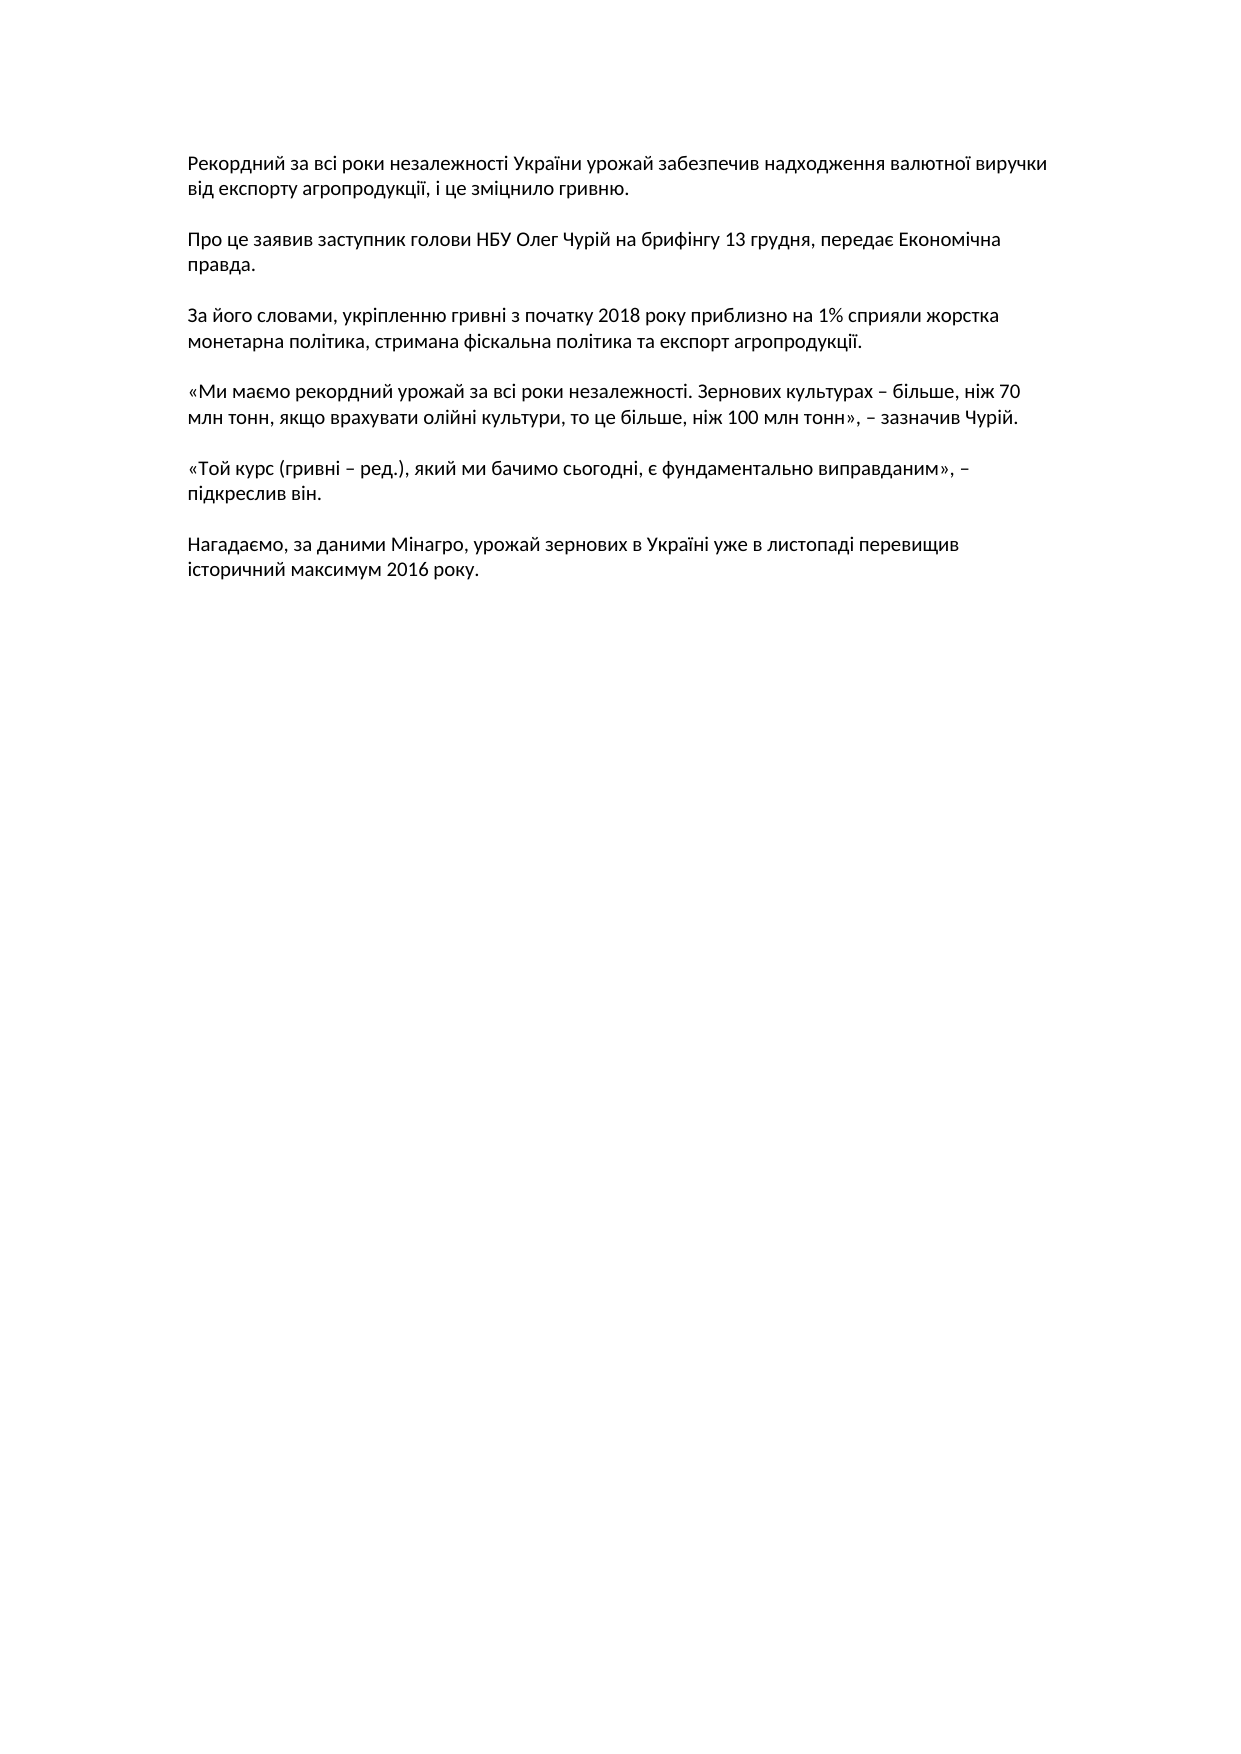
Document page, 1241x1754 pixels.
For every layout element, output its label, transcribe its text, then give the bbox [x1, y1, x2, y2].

text «Ми маємо рекордний урожай за всі роки незалежності. Зернових культурах – більше, ніж 70 млн тонн, якщо врахувати олійні культури, то це більше, ніж 100 млн тонн», – зазначив Чурій. [187, 379, 1053, 429]
text Нагадаємо, за даними Мінагро, урожай зернових в Україні уже в листопаді перевищив історичний максимум 2016 року. [187, 531, 1053, 582]
text Про це заявив заступник голови НБУ Олег Чурій на брифінгу 13 грудня, передає Економічна правда. [187, 226, 1053, 277]
text «Той курс (гривні – ред.), який ми бачимо сьогодні, є фундаментально виправданим», – підкреслив він. [187, 455, 1053, 506]
text Рекордний за всі роки незалежності України урожай забезпечив надходження валютної виручки від експорту агропродукції, і це зміцнило гривню. [187, 150, 1053, 201]
text За його словами, укріпленню гривні з початку 2018 року приблизно на 1% сприяли жорстка монетарна політика, стримана фіскальна політика та експорт агропродукції. [187, 302, 1053, 353]
